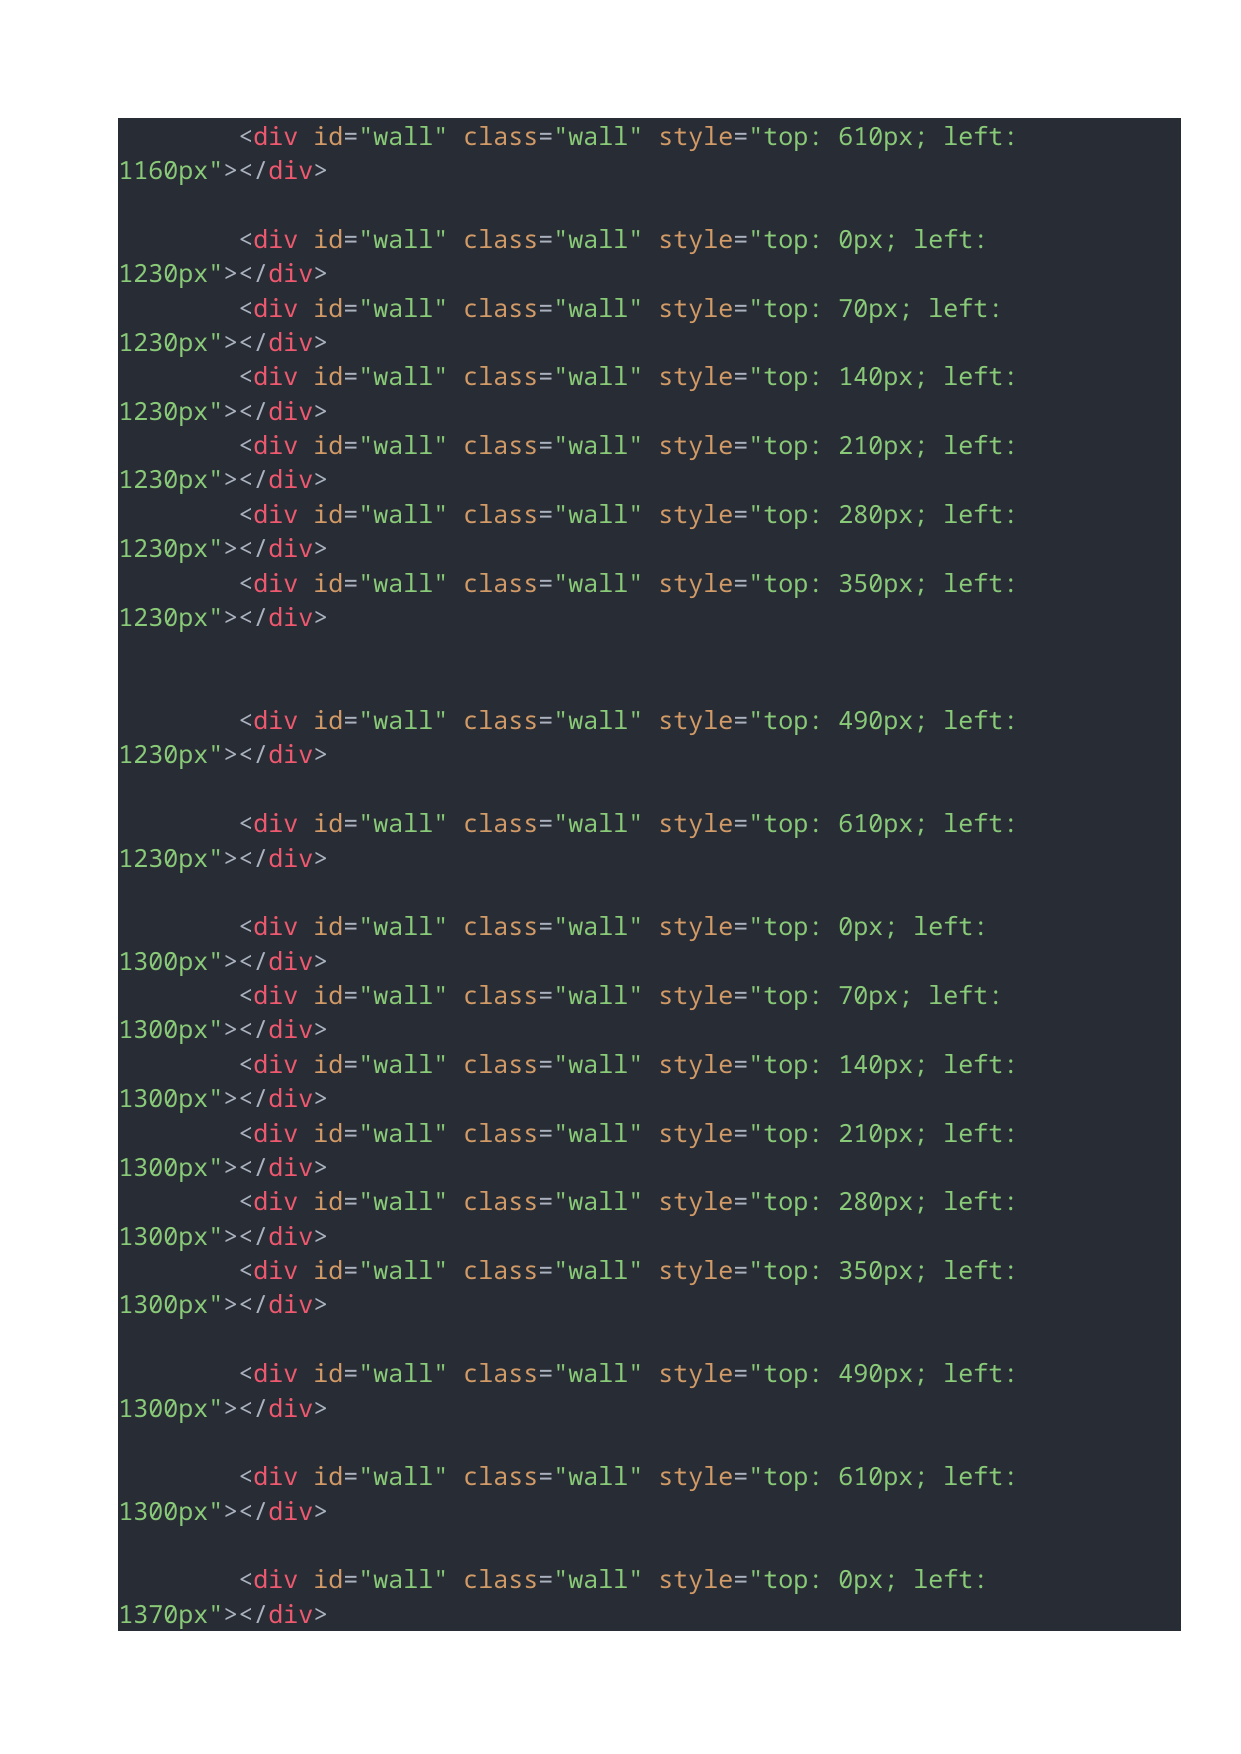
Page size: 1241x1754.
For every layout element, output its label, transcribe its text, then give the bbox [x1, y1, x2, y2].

text <div id="wall" class="wall" style="top: 70px; left: 1230px"></div> [118, 290, 1181, 359]
text <div id="wall" class="wall" style="top: 350px; left: 1300px"></div> [118, 1252, 1181, 1321]
text <div id="wall" class="wall" style="top: 610px; left: 1160px"></div> [118, 118, 1181, 187]
text <div id="wall" class="wall" style="top: 140px; left: 1300px"></div> [118, 1046, 1181, 1115]
text <div id="wall" class="wall" style="top: 140px; left: 1230px"></div> [118, 359, 1181, 427]
text <div id="wall" class="wall" style="top: 0px; left: 1370px"></div> [118, 1562, 1181, 1631]
text <div id="wall" class="wall" style="top: 280px; left: 1230px"></div> [118, 496, 1181, 565]
text <div id="wall" class="wall" style="top: 610px; left: 1300px"></div> [118, 1459, 1181, 1527]
text <div id="wall" class="wall" style="top: 70px; left: 1300px"></div> [118, 977, 1181, 1046]
text <div id="wall" class="wall" style="top: 0px; left: 1300px"></div> [118, 909, 1181, 977]
text <div id="wall" class="wall" style="top: 350px; left: 1230px"></div> [118, 565, 1181, 634]
text <div id="wall" class="wall" style="top: 210px; left: 1300px"></div> [118, 1115, 1181, 1184]
text <div id="wall" class="wall" style="top: 490px; left: 1300px"></div> [118, 1356, 1181, 1424]
text <div id="wall" class="wall" style="top: 210px; left: 1230px"></div> [118, 427, 1181, 496]
text <div id="wall" class="wall" style="top: 280px; left: 1300px"></div> [118, 1184, 1181, 1252]
text <div id="wall" class="wall" style="top: 490px; left: 1230px"></div> [118, 702, 1181, 771]
text <div id="wall" class="wall" style="top: 0px; left: 1230px"></div> [118, 221, 1181, 290]
text <div id="wall" class="wall" style="top: 610px; left: 1230px"></div> [118, 806, 1181, 874]
